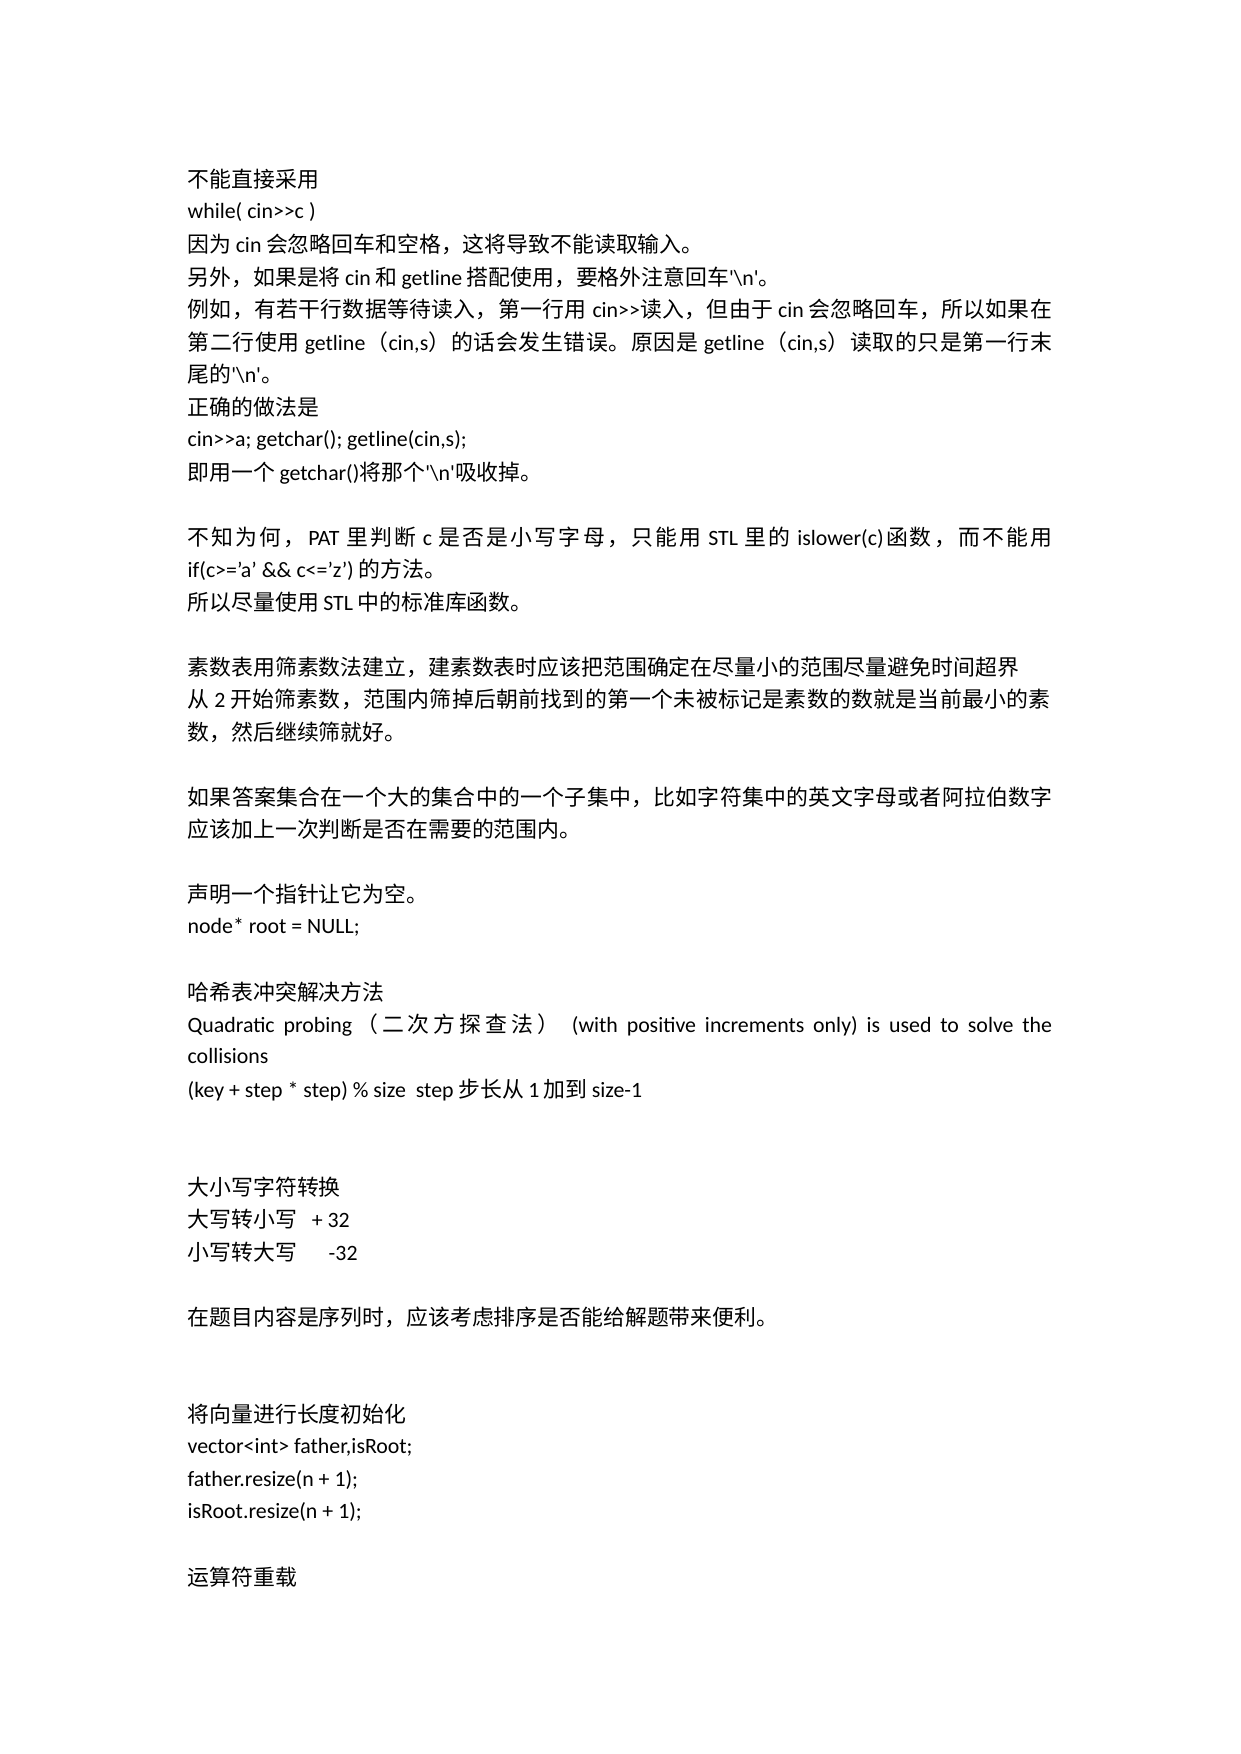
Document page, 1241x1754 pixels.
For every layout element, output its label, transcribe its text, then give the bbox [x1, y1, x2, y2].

text 例如，有若干行数据等待读入，第一行用cin>>读入，但由于cin会忽略回车，所以如果在第二行使用getline（cin,s）的话会发生错误。原因是getline（cin,s）读取的只是第一行末尾的'\n'。 正确的做法是 [187, 292, 1053, 422]
text 大小写字符转换 [187, 1169, 1053, 1202]
text 因为cin会忽略回车和空格，这将导致不能读取输入。 [187, 227, 1053, 259]
text 运算符重载 [187, 1559, 1053, 1592]
text father.resize(n + 1); [187, 1462, 1053, 1494]
text 另外，如果是将cin和getline搭配使用，要格外注意回车'\n'。 [187, 259, 1053, 292]
text 不能直接采用 [187, 162, 1053, 194]
text node* root = NULL; [187, 909, 1053, 942]
text 将向量进行长度初始化 [187, 1397, 1053, 1429]
text while( cin>>c ) [187, 194, 1053, 227]
text 大写转小写 + 32 [187, 1202, 1053, 1234]
text 素数表用筛素数法建立，建素数表时应该把范围确定在尽量小的范围尽量避免时间超界 [187, 649, 1053, 682]
text 小写转大写 -32 [187, 1234, 1053, 1267]
text cin>>a; getchar(); getline(cin,s); [187, 422, 1053, 454]
text isRoot.resize(n + 1); [187, 1494, 1053, 1527]
text vector<int> father,isRoot; [187, 1429, 1053, 1462]
text Quadratic probing（二次方探查法） (with positive increments only) is used to solve the collisions [187, 1007, 1053, 1072]
text (key + step * step) % size step步长从1加到size-1 [187, 1072, 1053, 1104]
text 从2开始筛素数，范围内筛掉后朝前找到的第一个未被标记是素数的数就是当前最小的素数，然后继续筛就好。 [187, 682, 1053, 747]
text 即用一个getchar()将那个'\n'吸收掉。 [187, 454, 1053, 487]
text 在题目内容是序列时，应该考虑排序是否能给解题带来便利。 [187, 1299, 1053, 1332]
text 如果答案集合在一个大的集合中的一个子集中，比如字符集中的英文字母或者阿拉伯数字，应该加上一次判断是否在需要的范围内。 [187, 779, 1053, 844]
text 声明一个指针让它为空。 [187, 877, 1053, 909]
text 哈希表冲突解决方法 [187, 974, 1053, 1007]
text 不知为何，PAT里判断c是否是小写字母，只能用STL里的islower(c)函数，而不能用if(c>=’a’ && c<=’z’) 的方法。 所以尽量使用STL中的标准库函数。 [187, 519, 1053, 617]
